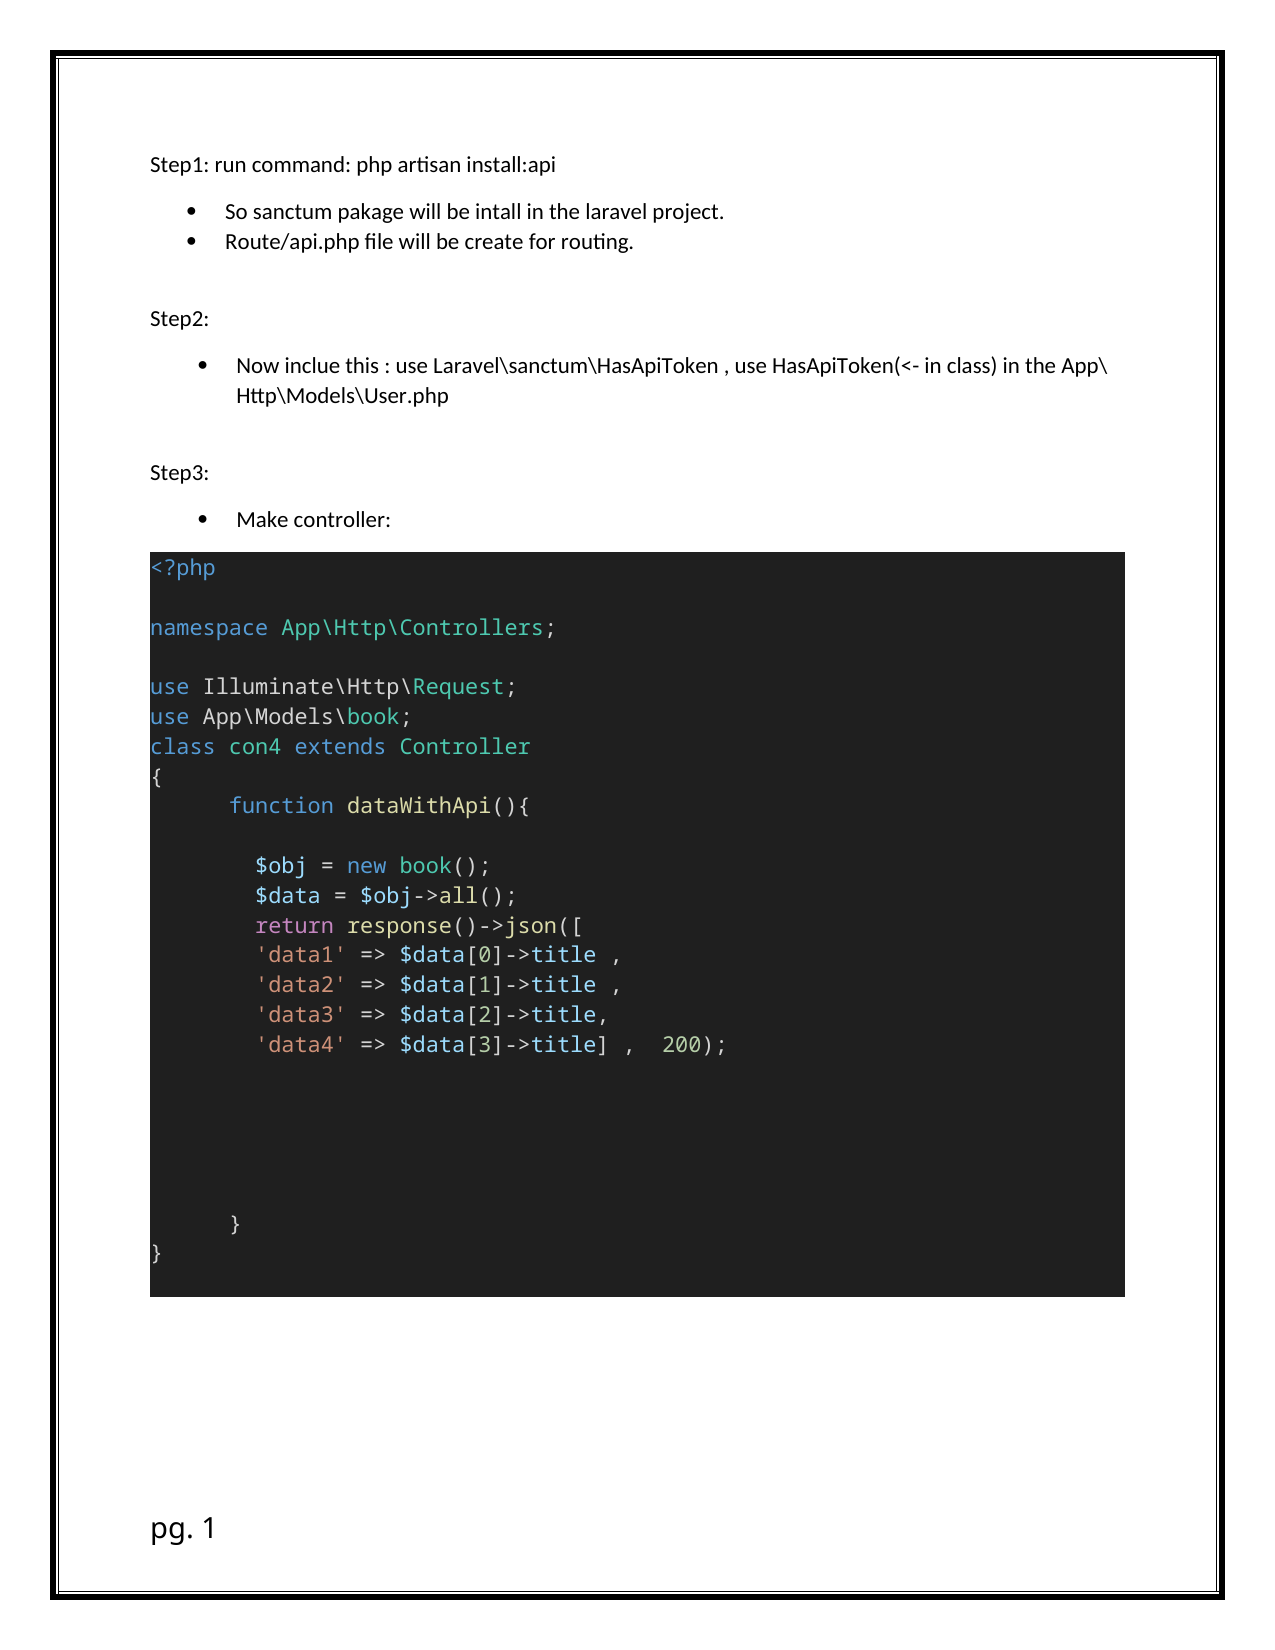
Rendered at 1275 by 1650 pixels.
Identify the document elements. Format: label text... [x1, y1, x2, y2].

text 'data3' => $data[2]->title, [150, 999, 1125, 1029]
text use Illuminate\Http\Request; [150, 671, 1125, 701]
list Make controller: [198, 505, 1125, 533]
list Route/api.php file will be create for routing. [187, 227, 1125, 255]
text namespace App\Http\Controllers; [150, 612, 1125, 641]
text } [150, 1207, 1125, 1237]
text $obj = new book(); [150, 850, 1125, 880]
text return response()->json([ [150, 909, 1125, 939]
text } [150, 1237, 1125, 1267]
text class con4 extends Controller [150, 731, 1125, 761]
text Step1: run command: php artisan install:api [150, 150, 1125, 178]
text <?php [150, 552, 1125, 582]
text Step3: [150, 458, 1125, 486]
list So sanctum pakage will be intall in the laravel project. [187, 197, 1125, 225]
text function dataWithApi(){ [150, 790, 1125, 820]
text 'data4' => $data[3]->title] , 200); [150, 1029, 1125, 1058]
text use App\Models\book; [150, 701, 1125, 731]
text 'data2' => $data[1]->title , [150, 969, 1125, 999]
text { [150, 761, 1125, 790]
text Step2: [150, 304, 1125, 332]
text 'data1' => $data[0]->title , [150, 939, 1125, 969]
list Now inclue this : use Laravel\sanctum\HasApiToken , use HasApiToken(<- in class) in the App\Http\Models\User.php [198, 351, 1125, 409]
text $data = $obj->all(); [150, 880, 1125, 909]
